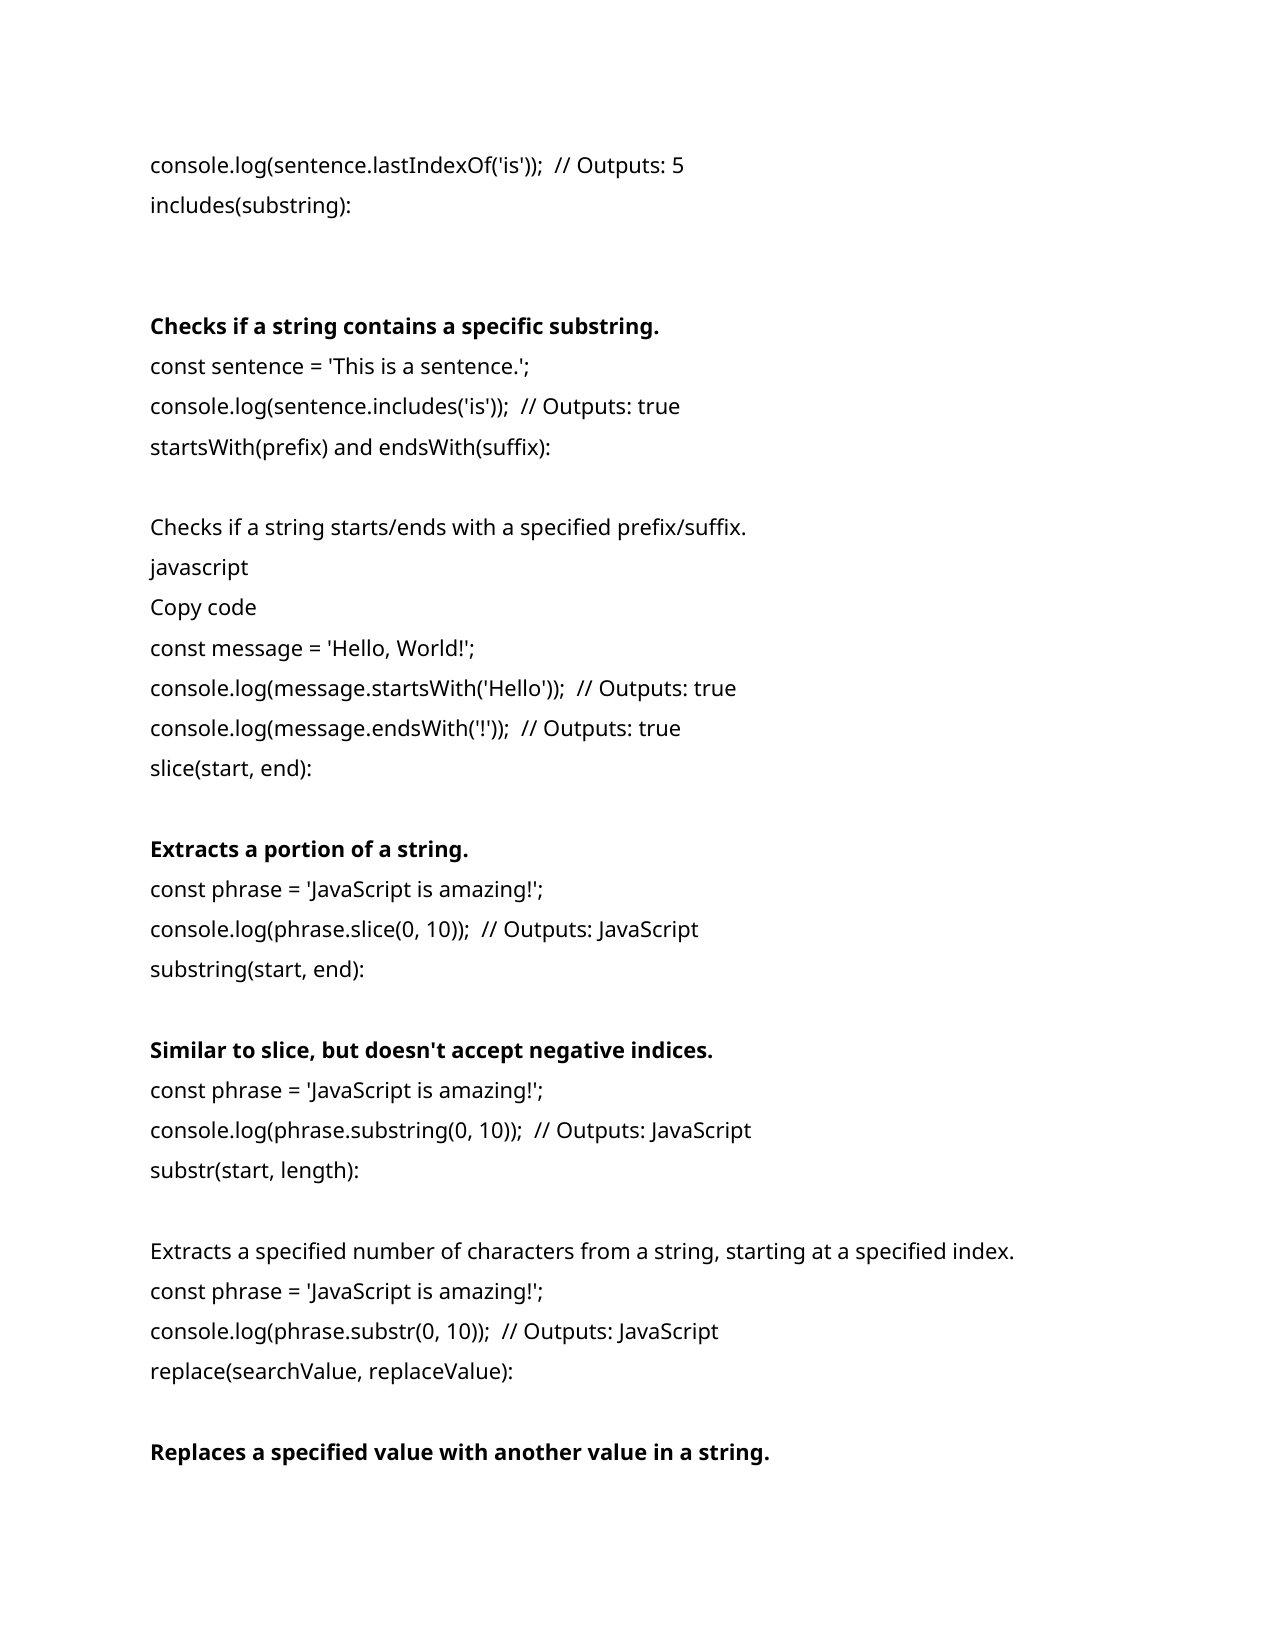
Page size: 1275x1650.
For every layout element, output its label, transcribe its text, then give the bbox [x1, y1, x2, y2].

text console.log(sentence.includes('is')); // Outputs: true [150, 391, 1125, 421]
text includes(substring): [150, 190, 1125, 220]
text console.log(phrase.substr(0, 10)); // Outputs: JavaScript [150, 1316, 1125, 1346]
text substring(start, end): [150, 954, 1125, 984]
text replace(searchValue, replaceValue): [150, 1356, 1125, 1386]
text Similar to slice, but doesn't accept negative indices. [150, 1034, 1125, 1064]
text Extracts a specified number of characters from a string, starting at a specified index. [150, 1236, 1125, 1265]
text Replaces a specified value with another value in a string. [150, 1437, 1125, 1466]
text const phrase = 'JavaScript is amazing!'; [150, 874, 1125, 903]
text slice(start, end): [150, 753, 1125, 783]
text Checks if a string contains a specific substring. [150, 311, 1125, 341]
text const phrase = 'JavaScript is amazing!'; [150, 1075, 1125, 1104]
text console.log(phrase.substring(0, 10)); // Outputs: JavaScript [150, 1115, 1125, 1145]
text const phrase = 'JavaScript is amazing!'; [150, 1276, 1125, 1306]
text console.log(message.startsWith('Hello')); // Outputs: true [150, 673, 1125, 702]
text startsWith(prefix) and endsWith(suffix): [150, 431, 1125, 461]
text javascript [150, 552, 1125, 582]
text Checks if a string starts/ends with a specified prefix/suffix. [150, 512, 1125, 542]
text const message = 'Hello, World!'; [150, 632, 1125, 662]
text console.log(sentence.lastIndexOf('is')); // Outputs: 5 [150, 150, 1125, 180]
text Copy code [150, 592, 1125, 622]
text Extracts a portion of a string. [150, 833, 1125, 863]
text console.log(phrase.slice(0, 10)); // Outputs: JavaScript [150, 914, 1125, 944]
text const sentence = 'This is a sentence.'; [150, 351, 1125, 381]
text substr(start, length): [150, 1155, 1125, 1185]
text console.log(message.endsWith('!')); // Outputs: true [150, 713, 1125, 743]
